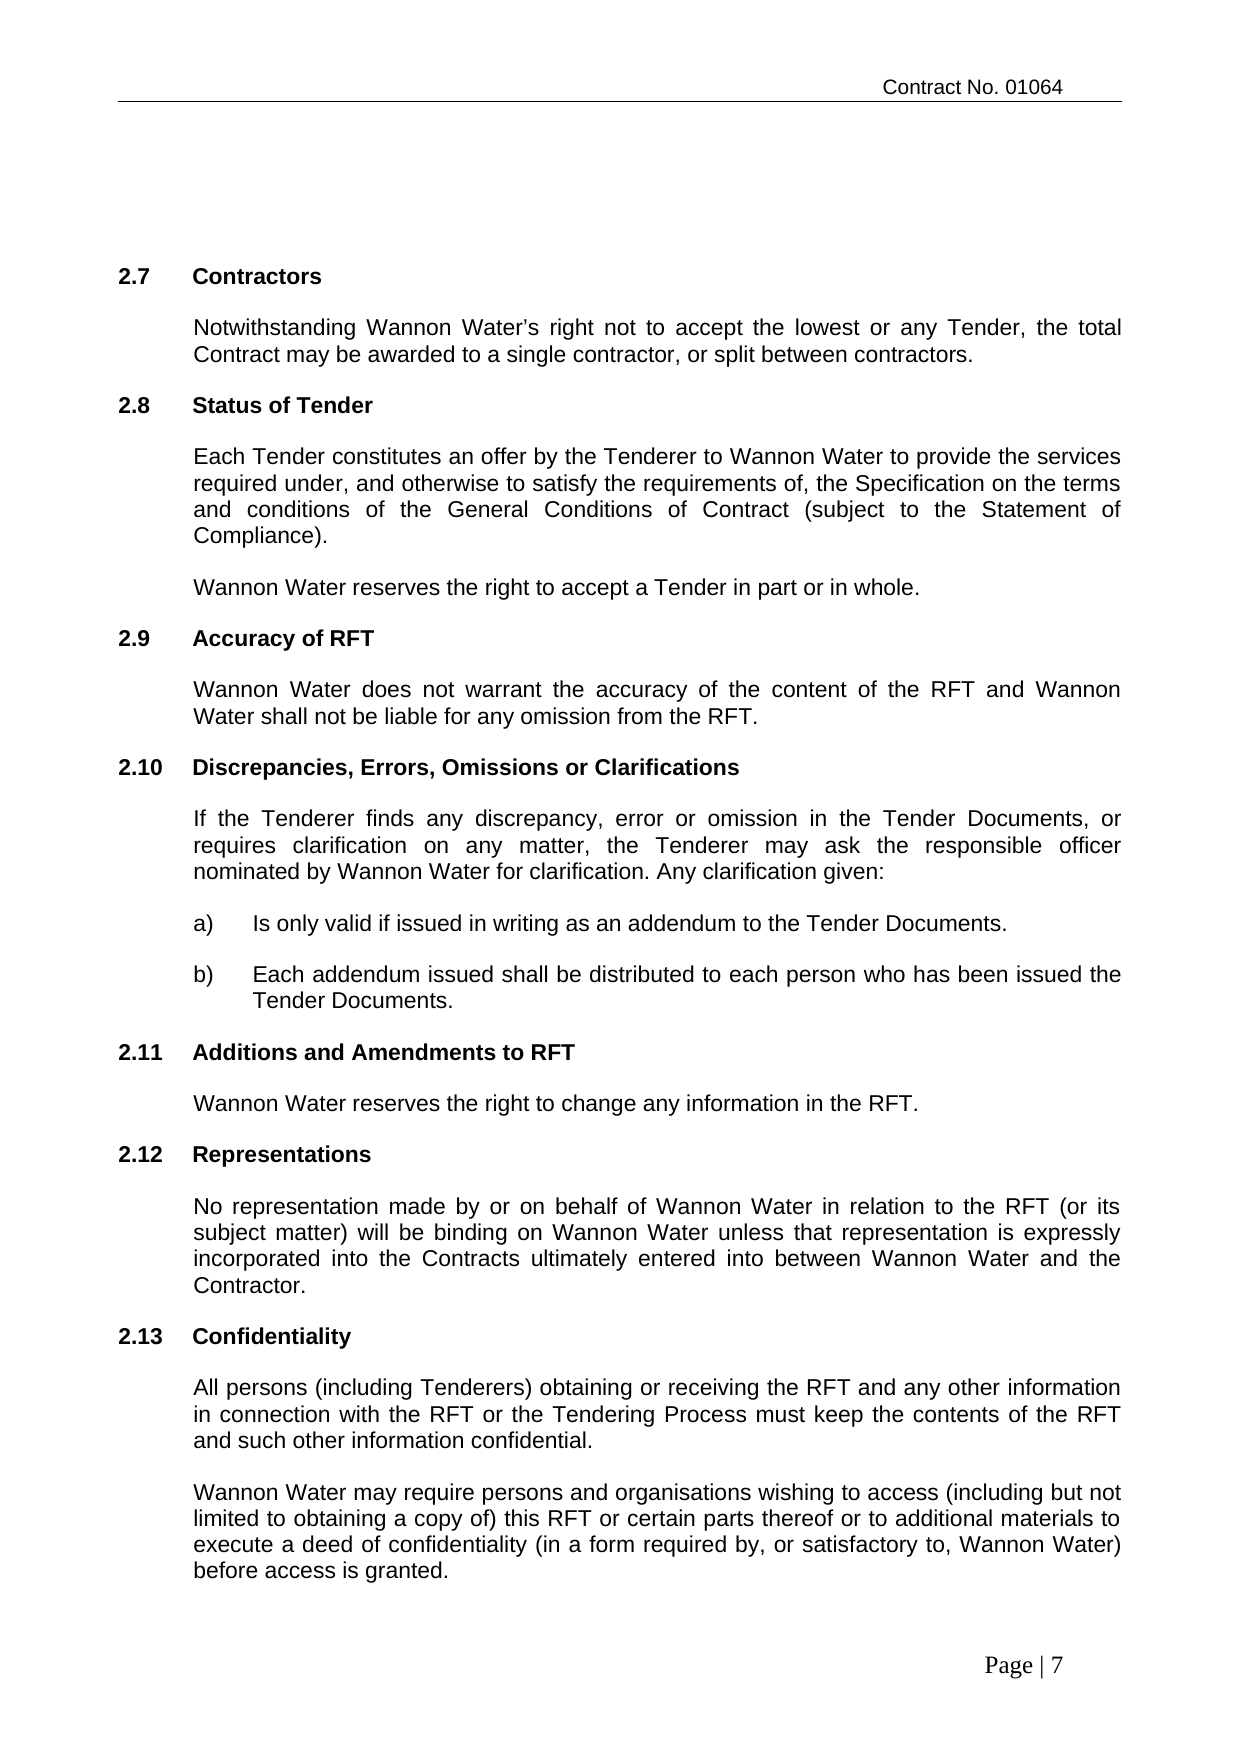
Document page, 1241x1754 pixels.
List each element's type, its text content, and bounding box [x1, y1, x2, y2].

subtitle 2.13 Confidentiality [118, 1323, 1122, 1349]
list Each addendum issued shall be distributed to each person who has been issued the Tender Documents. [193, 961, 1122, 1013]
text Each Tender constitutes an offer by the Tenderer to Wannon Water to provide the services required under, and otherwise to satisfy the requirements of, the Specification on the terms and conditions of the General Conditions of Contract (subject to the Statement of Compliance). [193, 443, 1122, 549]
text Wannon Water may require persons and organisations wishing to access (including but not limited to obtaining a copy of) this RFT or certain parts thereof or to additional materials to execute a deed of confidentiality (in a form required by, or satisfactory to, Wannon Water) before access is granted. [193, 1478, 1122, 1584]
text All persons (including Tenderers) obtaining or receiving the RFT and any other information in connection with the RFT or the Tendering Process must keep the contents of the RFT and such other information confidential. [193, 1374, 1122, 1453]
subtitle 2.12 Representations [118, 1141, 1122, 1168]
text Notwithstanding Wannon Water’s right not to accept the lowest or any Tender, the total Contract may be awarded to a single contractor, or split between contractors. [193, 314, 1122, 367]
subtitle 2.9 Accuracy of RFT [118, 625, 1122, 651]
subtitle 2.8 Status of Tender [118, 392, 1122, 418]
subtitle 2.11 Additions and Amendments to RFT [118, 1038, 1122, 1065]
subtitle 2.10 Discrepancies, Errors, Omissions or Clarifications [118, 754, 1122, 780]
list Is only valid if issued in writing as an addendum to the Tender Documents. [193, 909, 1122, 936]
text Wannon Water does not warrant the accuracy of the content of the RFT and Wannon Water shall not be liable for any omission from the RFT. [193, 676, 1122, 729]
text No representation made by or on behalf of Wannon Water in relation to the RFT (or its subject matter) will be binding on Wannon Water unless that representation is expressly incorporated into the Contracts ultimately entered into between Wannon Water and the Contractor. [193, 1193, 1122, 1298]
text Wannon Water reserves the right to accept a Tender in part or in whole. [193, 574, 1122, 600]
subtitle 2.7 Contractors [118, 263, 1122, 289]
text If the Tenderer finds any discrepancy, error or omission in the Tender Documents, or requires clarification on any matter, the Tenderer may ask the responsible officer nominated by Wannon Water for clarification. Any clarification given: [193, 805, 1122, 884]
text Wannon Water reserves the right to change any information in the RFT. [193, 1090, 1122, 1116]
